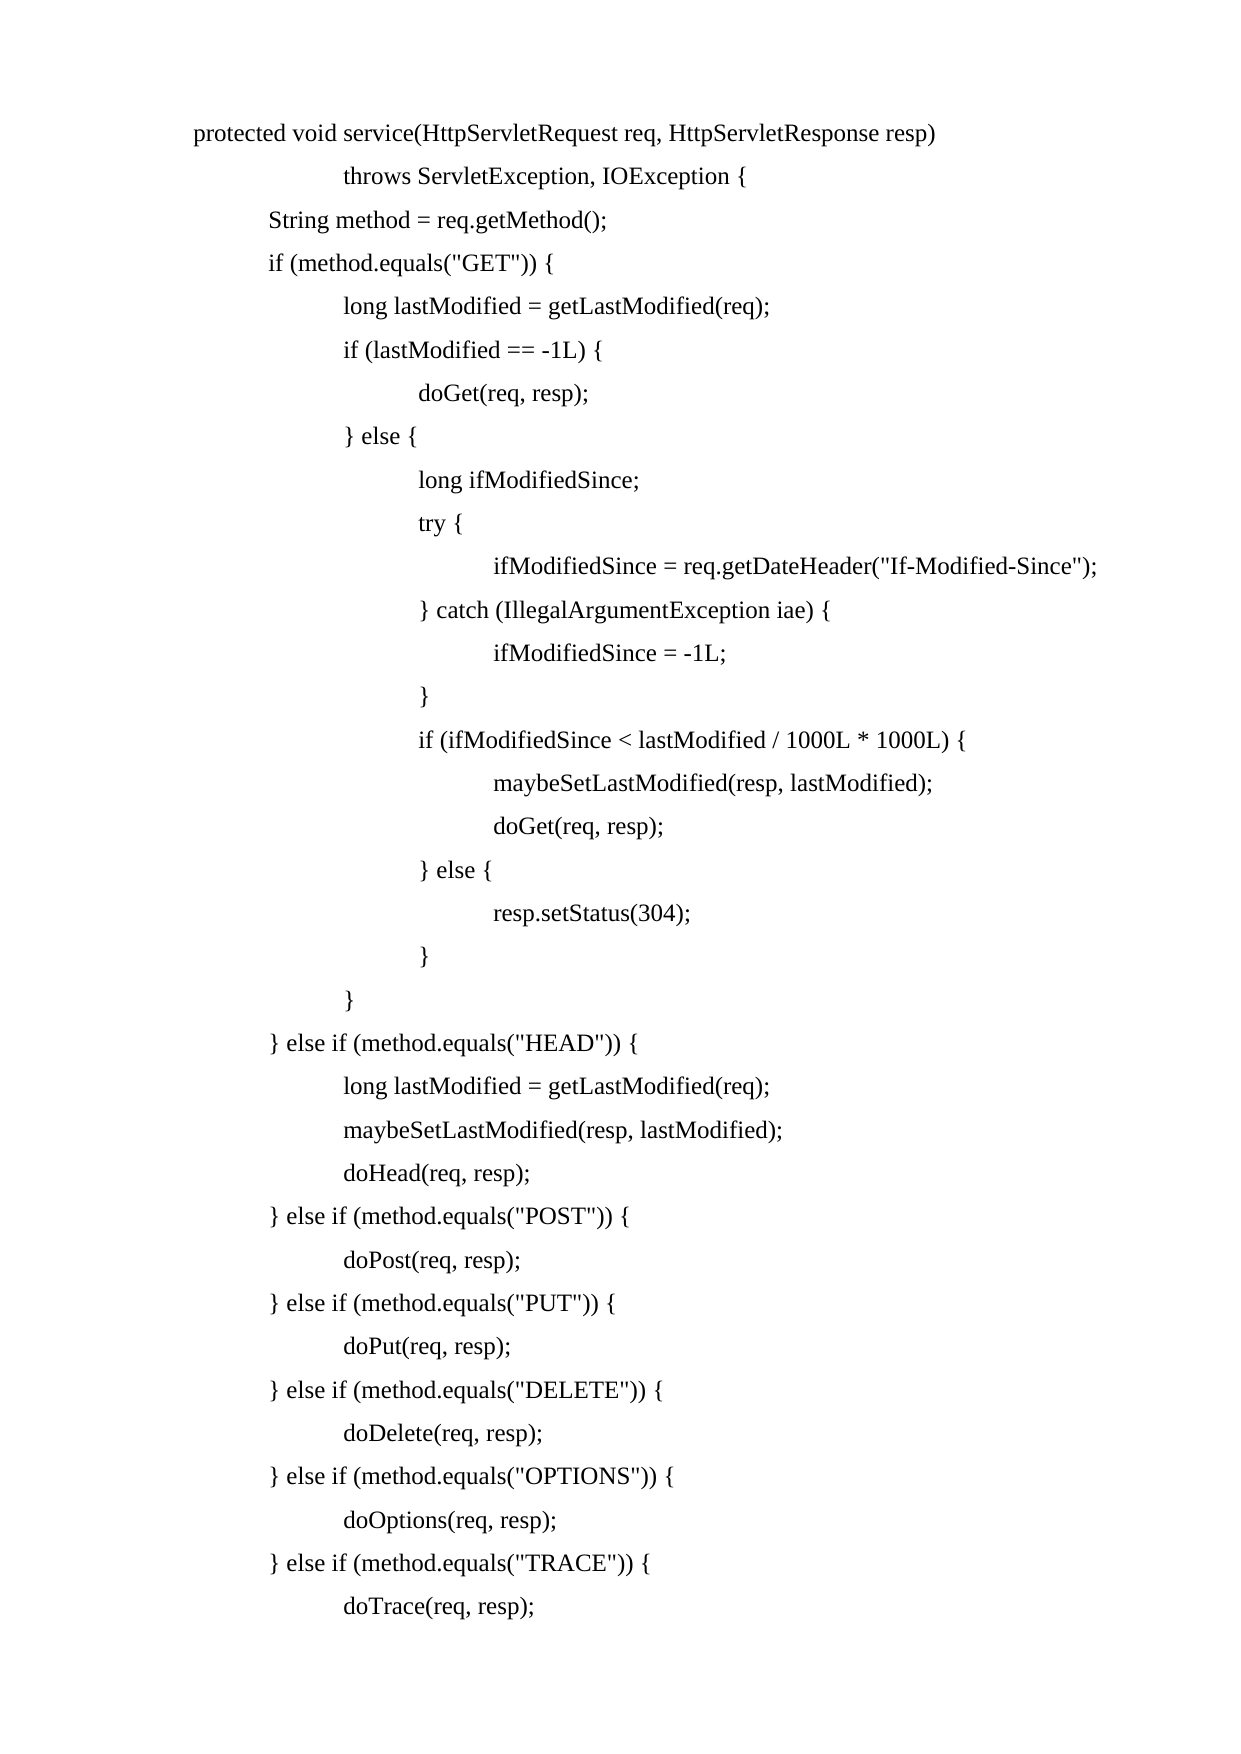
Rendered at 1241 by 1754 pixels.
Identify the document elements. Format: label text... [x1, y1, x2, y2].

text doTrace(req, resp); [118, 1591, 1122, 1620]
text } else { [118, 855, 1122, 883]
text } else if (method.equals("TRACE")) { [118, 1548, 1122, 1577]
text } else if (method.equals("POST")) { [118, 1201, 1122, 1230]
text } [118, 681, 1122, 710]
text String method = req.getMethod(); [118, 205, 1122, 233]
text } catch (IllegalArgumentException iae) { [118, 595, 1122, 623]
text long lastModified = getLastModified(req); [118, 291, 1122, 320]
text maybeSetLastModified(resp, lastModified); [118, 768, 1122, 797]
text doGet(req, resp); [118, 811, 1122, 840]
text throws ServletException, IOException { [118, 161, 1122, 190]
text doPost(req, resp); [118, 1245, 1122, 1273]
text doPut(req, resp); [118, 1331, 1122, 1360]
text if (ifModifiedSince < lastModified / 1000L * 1000L) { [118, 725, 1122, 753]
text } else if (method.equals("HEAD")) { [118, 1028, 1122, 1057]
text protected void service(HttpServletRequest req, HttpServletResponse resp) [118, 118, 1122, 147]
text ifModifiedSince = req.getDateHeader("If-Modified-Since"); [118, 551, 1122, 580]
text doDelete(req, resp); [118, 1418, 1122, 1447]
text long lastModified = getLastModified(req); [118, 1071, 1122, 1100]
text doHead(req, resp); [118, 1158, 1122, 1187]
text doOptions(req, resp); [118, 1505, 1122, 1533]
text doGet(req, resp); [118, 378, 1122, 407]
text long ifModifiedSince; [118, 465, 1122, 493]
text } else if (method.equals("OPTIONS")) { [118, 1461, 1122, 1490]
text if (lastModified == -1L) { [118, 335, 1122, 363]
text ifModifiedSince = -1L; [118, 638, 1122, 667]
text } else if (method.equals("PUT")) { [118, 1288, 1122, 1317]
text maybeSetLastModified(resp, lastModified); [118, 1115, 1122, 1143]
text resp.setStatus(304); [118, 898, 1122, 927]
text if (method.equals("GET")) { [118, 248, 1122, 277]
text } else { [118, 421, 1122, 450]
text try { [118, 508, 1122, 537]
text } else if (method.equals("DELETE")) { [118, 1375, 1122, 1403]
text } [118, 941, 1122, 970]
text } [118, 985, 1122, 1013]
